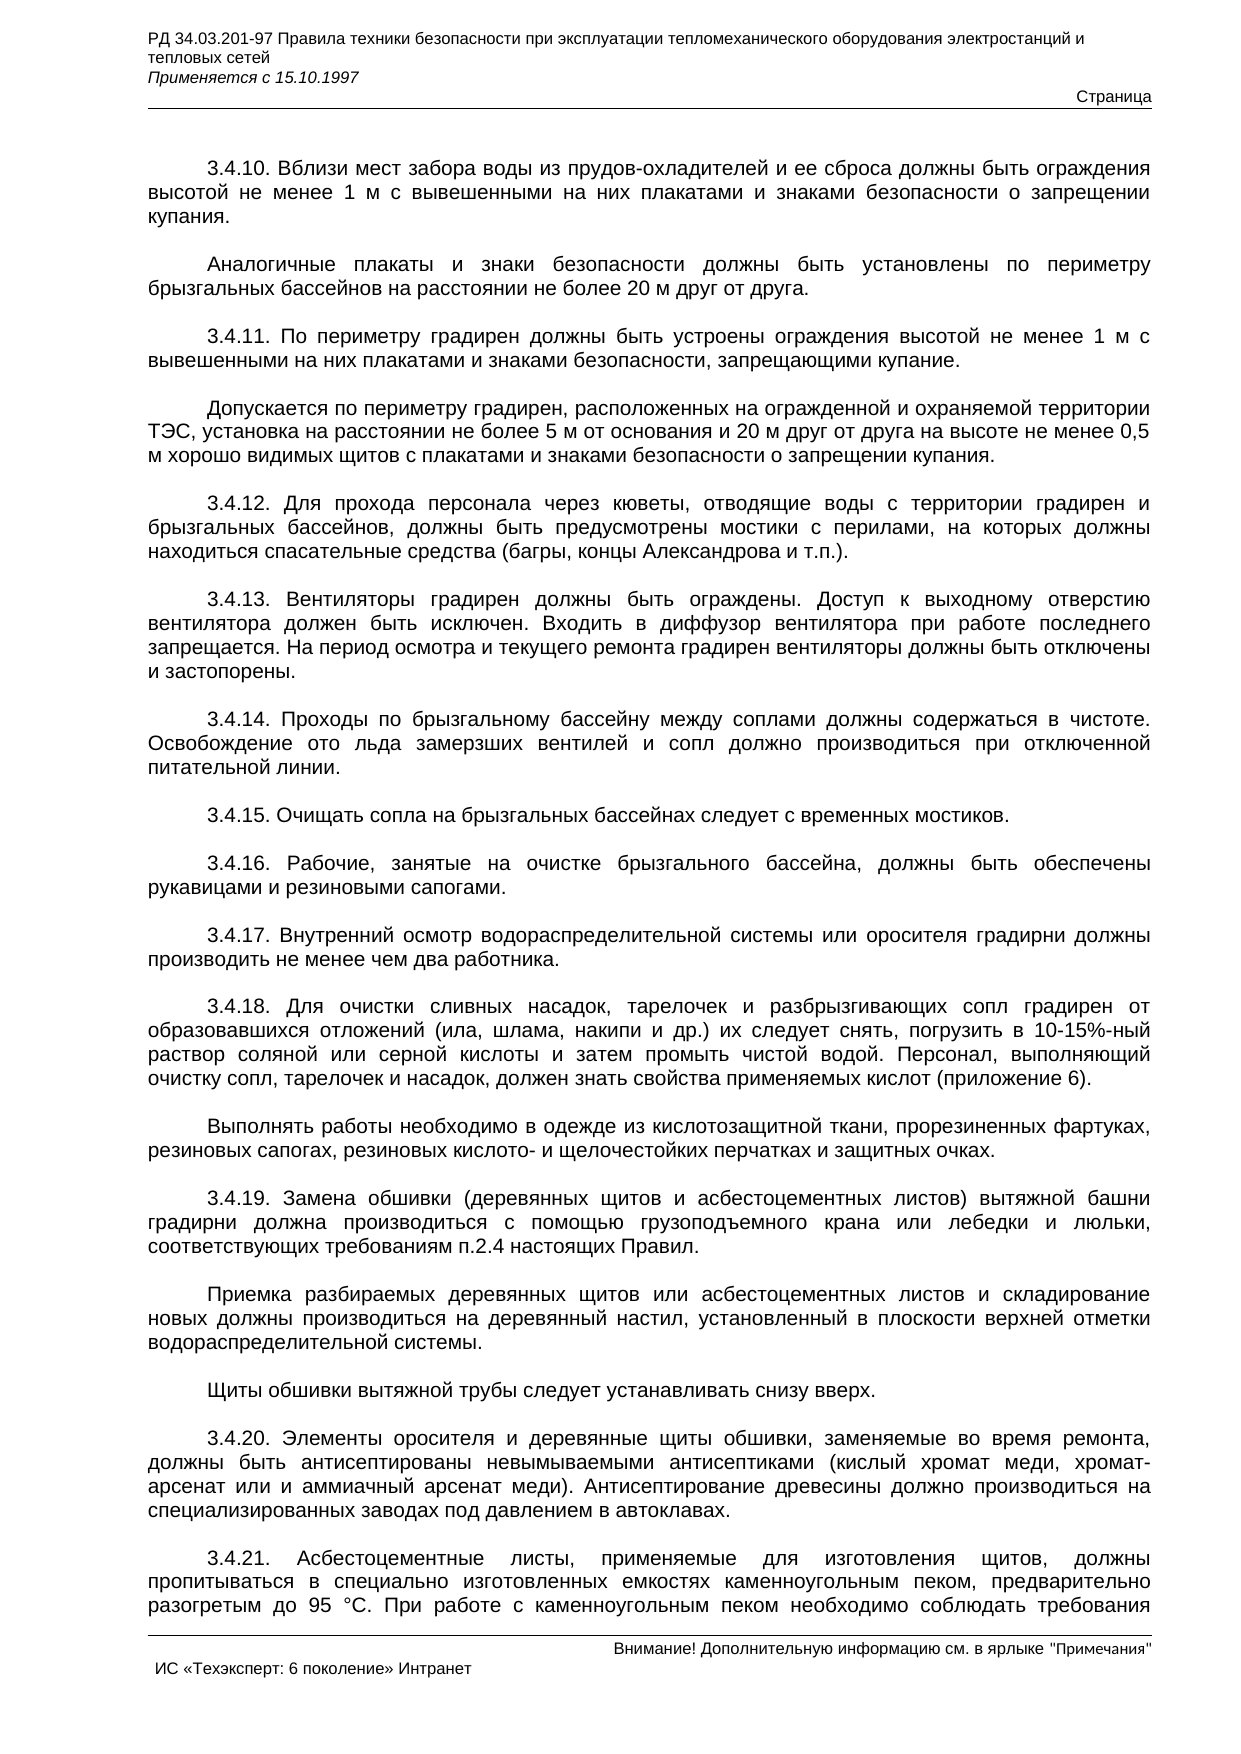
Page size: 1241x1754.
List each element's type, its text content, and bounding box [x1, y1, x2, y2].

text Выполнять работы необходимо в одежде из кислотозащитной ткани, прорезиненных фартуках, резиновых сапогах, резиновых кислото- и щелочестойких перчатках и защитных очках. [148, 1114, 1152, 1162]
text 3.4.14. Проходы по брызгальному бассейну между соплами должны содержаться в чистоте. Освобождение ото льда замерзших вентилей и сопл должно производиться при отключенной питательной линии. [148, 707, 1152, 779]
text 3.4.15. Очищать сопла на брызгальных бассейнах следует с временных мостиков. [148, 803, 1152, 827]
text 3.4.18. Для очистки сливных насадок, тарелочек и разбрызгивающих сопл градирен от образовавшихся отложений (ила, шлама, накипи и др.) их следует снять, погрузить в 10-15%-ный раствор соляной или серной кислоты и затем промыть чистой водой. Персонал, выполняющий очистку сопл, тарелочек и насадок, должен знать свойства применяемых кислот (приложение 6). [148, 994, 1152, 1090]
text 3.4.12. Для прохода персонала через кюветы, отводящие воды с территории градирен и брызгальных бассейнов, должны быть предусмотрены мостики с перилами, на которых должны находиться спасательные средства (багры, концы Александрова и т.п.). [148, 491, 1152, 563]
text 3.4.17. Внутренний осмотр водораспределительной системы или оросителя градирни должны производить не менее чем два работника. [148, 922, 1152, 970]
text 3.4.11. По периметру градирен должны быть устроены ограждения высотой не менее 1 м с вывешенными на них плакатами и знаками безопасности, запрещающими купание. [148, 323, 1152, 371]
text Аналогичные плакаты и знаки безопасности должны быть установлены по периметру брызгальных бассейнов на расстоянии не более 20 м друг от друга. [148, 252, 1152, 299]
text 3.4.13. Вентиляторы градирен должны быть ограждены. Доступ к выходному отверстию вентилятора должен быть исключен. Входить в диффузор вентилятора при работе последнего запрещается. На период осмотра и текущего ремонта градирен вентиляторы должны быть отключены и застопорены. [148, 587, 1152, 683]
text 3.4.16. Рабочие, занятые на очистке брызгального бассейна, должны быть обеспечены рукавицами и резиновыми сапогами. [148, 851, 1152, 898]
text Допускается по периметру градирен, расположенных на огражденной и охраняемой территории ТЭС, установка на расстоянии не более 5 м от основания и 20 м друг от друга на высоте не менее 0,5 м хорошо видимых щитов с плакатами и знаками безопасности о запрещении купания. [148, 395, 1152, 467]
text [148, 1545, 1152, 1617]
text Приемка разбираемых деревянных щитов или асбестоцементных листов и складирование новых должны производиться на деревянный настил, установленный в плоскости верхней отметки водораспределительной системы. [148, 1282, 1152, 1354]
text 3.4.19. Замена обшивки (деревянных щитов и асбестоцементных листов) вытяжной башни градирни должна производиться с помощью грузоподъемного крана или лебедки и люльки, соответствующих требованиям п.2.4 настоящих Правил. [148, 1186, 1152, 1258]
text 3.4.20. Элементы оросителя и деревянные щиты обшивки, заменяемые во время ремонта, должны быть антисептированы невымываемыми антисептиками (кислый хромат меди, хромат-арсенат или и аммиачный арсенат меди). Антисептирование древесины должно производиться на специализированных заводах под давлением в автоклавах. [148, 1426, 1152, 1521]
text 3.4.10. Вблизи мест забора воды из прудов-охладителей и ее сброса должны быть ограждения высотой не менее 1 м с вывешенными на них плакатами и знаками безопасности о запрещении купания. [148, 156, 1152, 228]
text Щиты обшивки вытяжной трубы следует устанавливать снизу вверх. [148, 1378, 1152, 1402]
